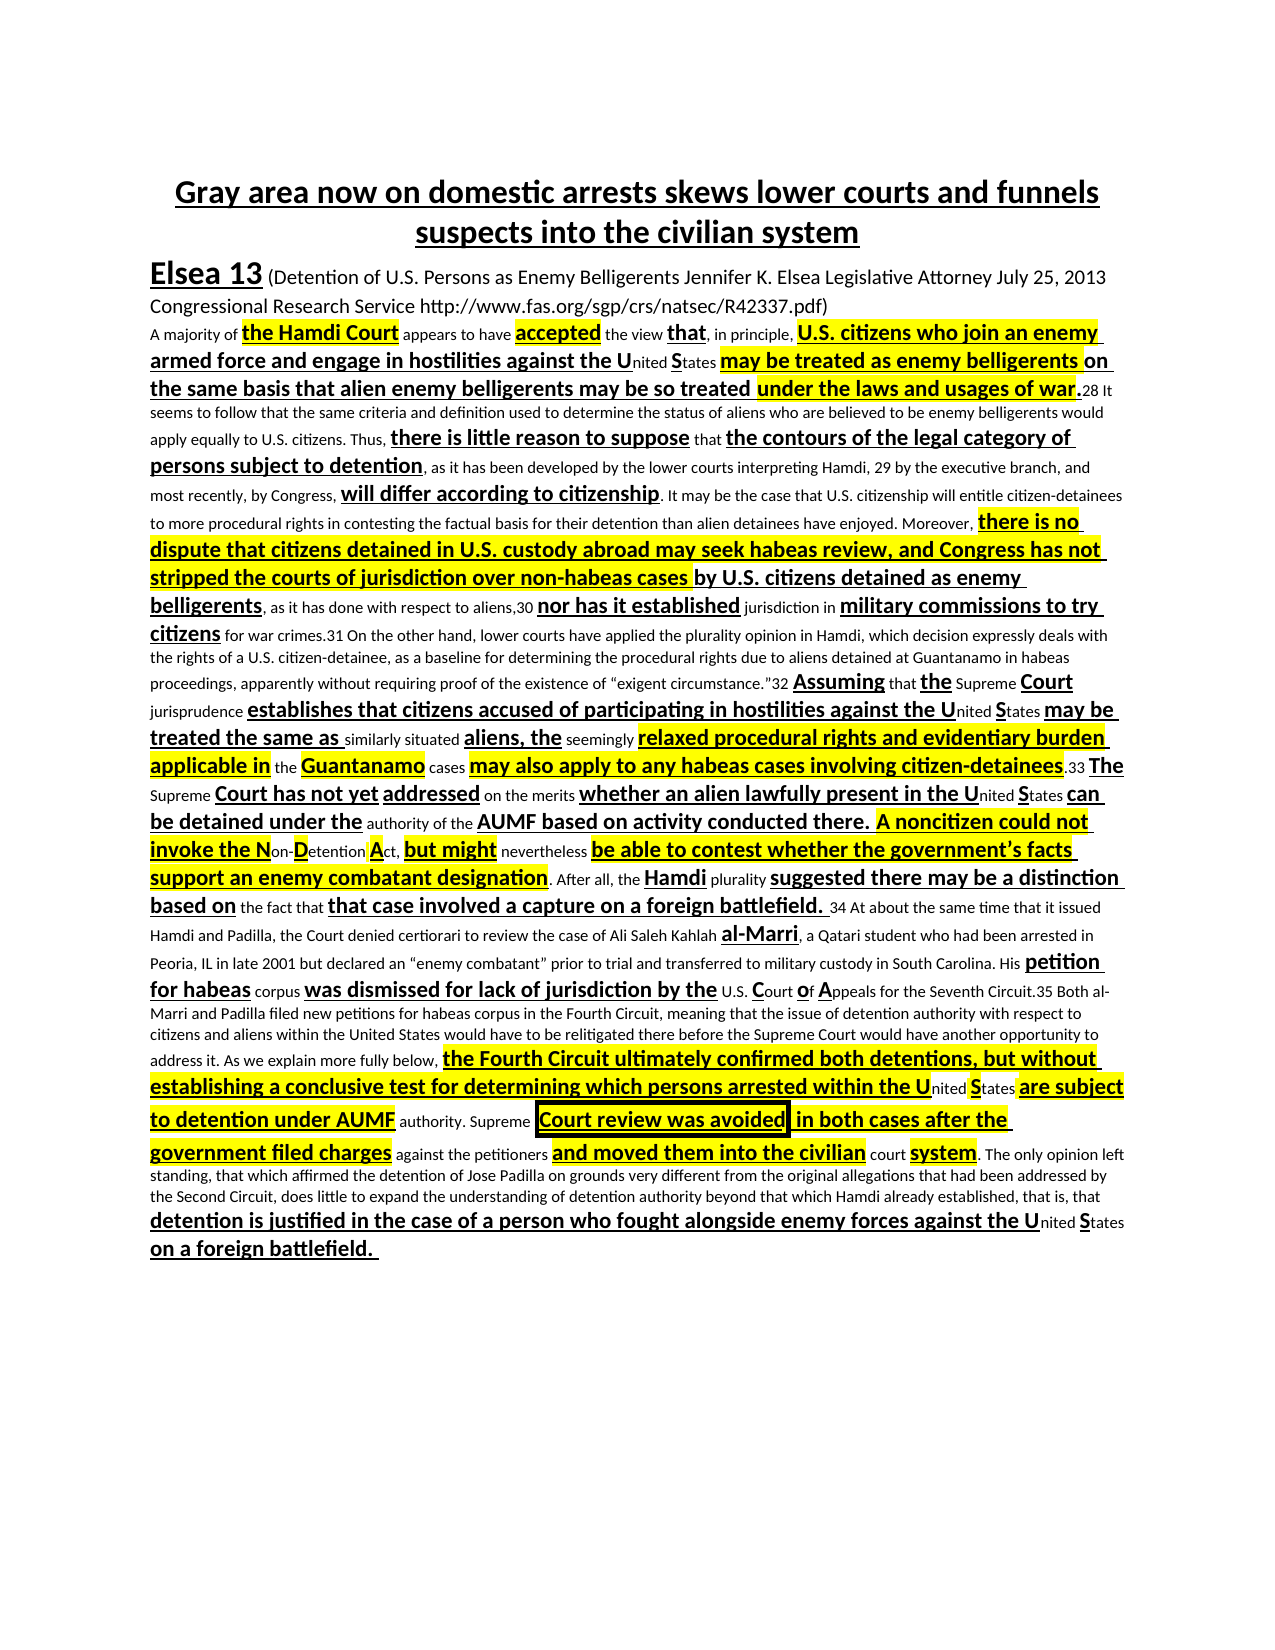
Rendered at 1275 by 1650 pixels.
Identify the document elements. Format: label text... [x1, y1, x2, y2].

text A majority of the Hamdi Court appears to have accepted the view that, in principle, U.S. citizens who join an enemy armed force and engage in hostilities against the United States may be treated as enemy belligerents on the same basis that alien enemy belligerents may be so treated under the laws and usages of war.28 It seems to follow that the same criteria and definition used to determine the status of aliens who are believed to be enemy belligerents would apply equally to U.S. citizens. Thus, there is little reason to suppose that the contours of the legal category of persons subject to detention, as it has been developed by the lower courts interpreting Hamdi, 29 by the executive branch, and most recently, by Congress, will differ according to citizenship. It may be the case that U.S. citizenship will entitle citizen-detainees to more procedural rights in contesting the factual basis for their detention than alien detainees have enjoyed. Moreover, there is no dispute that citizens detained in U.S. custody abroad may seek habeas review, and Congress has not stripped the courts of jurisdiction over non-habeas cases by U.S. citizens detained as enemy belligerents, as it has done with respect to aliens,30 nor has it established jurisdiction in military commissions to try citizens for war crimes.31 On the other hand, lower courts have applied the plurality opinion in Hamdi, which decision expressly deals with the rights of a U.S. citizen-detainee, as a baseline for determining the procedural rights due to aliens detained at Guantanamo in habeas proceedings, apparently without requiring proof of the existence of “exigent circumstance.”32 Assuming that the Supreme Court jurisprudence establishes that citizens accused of participating in hostilities against the United States may be treated the same as similarly situated aliens, the seemingly relaxed procedural rights and evidentiary burden applicable in the Guantanamo cases may also apply to any habeas cases involving citizen-detainees.33 The Supreme Court has not yet addressed on the merits whether an alien lawfully present in the United States can be detained under the authority of the AUMF based on activity conducted there. A noncitizen could not invoke the Non-Detention Act, but might nevertheless be able to contest whether the government’s facts support an enemy combatant designation. After all, the Hamdi plurality suggested there may be a distinction based on the fact that that case involved a capture on a foreign battlefield. 34 At about the same time that it issued Hamdi and Padilla, the Court denied certiorari to review the case of Ali Saleh Kahlah al-Marri, a Qatari student who had been arrested in Peoria, IL in late 2001 but declared an “enemy combatant” prior to trial and transferred to military custody in South Carolina. His petition for habeas corpus was dismissed for lack of jurisdiction by the U.S. Court of Appeals for the Seventh Circuit.35 Both al-Marri and Padilla filed new petitions for habeas corpus in the Fourth Circuit, meaning that the issue of detention authority with respect to citizens and aliens within the United States would have to be relitigated there before the Supreme Court would have another opportunity to address it. As we explain more fully below, the Fourth Circuit ultimately confirmed both detentions, but without establishing a conclusive test for determining which persons arrested within the United States are subject to detention under AUMF authority. Supreme Court review was avoided in both cases after the government filed charges against the petitioners and moved them into the civilian court system. The only opinion left standing, that which affirmed the detention of Jose Padilla on grounds very different from the original allegations that had been addressed by the Second Circuit, does little to expand the understanding of detention authority beyond that which Hamdi already established, that is, that detention is justified in the case of a person who fought alongside enemy forces against the United States on a foreign battlefield. [150, 318, 1125, 1262]
subtitle Gray area now on domestic arrests skews lower courts and funnels suspects into the civilian system [150, 171, 1125, 252]
text Elsea 13 (Detention of U.S. Persons as Enemy Belligerents Jennifer K. Elsea Legislative Attorney July 25, 2013 Congressional Research Service http://www.fas.org/sgp/crs/natsec/R42337.pdf) [150, 252, 1125, 318]
